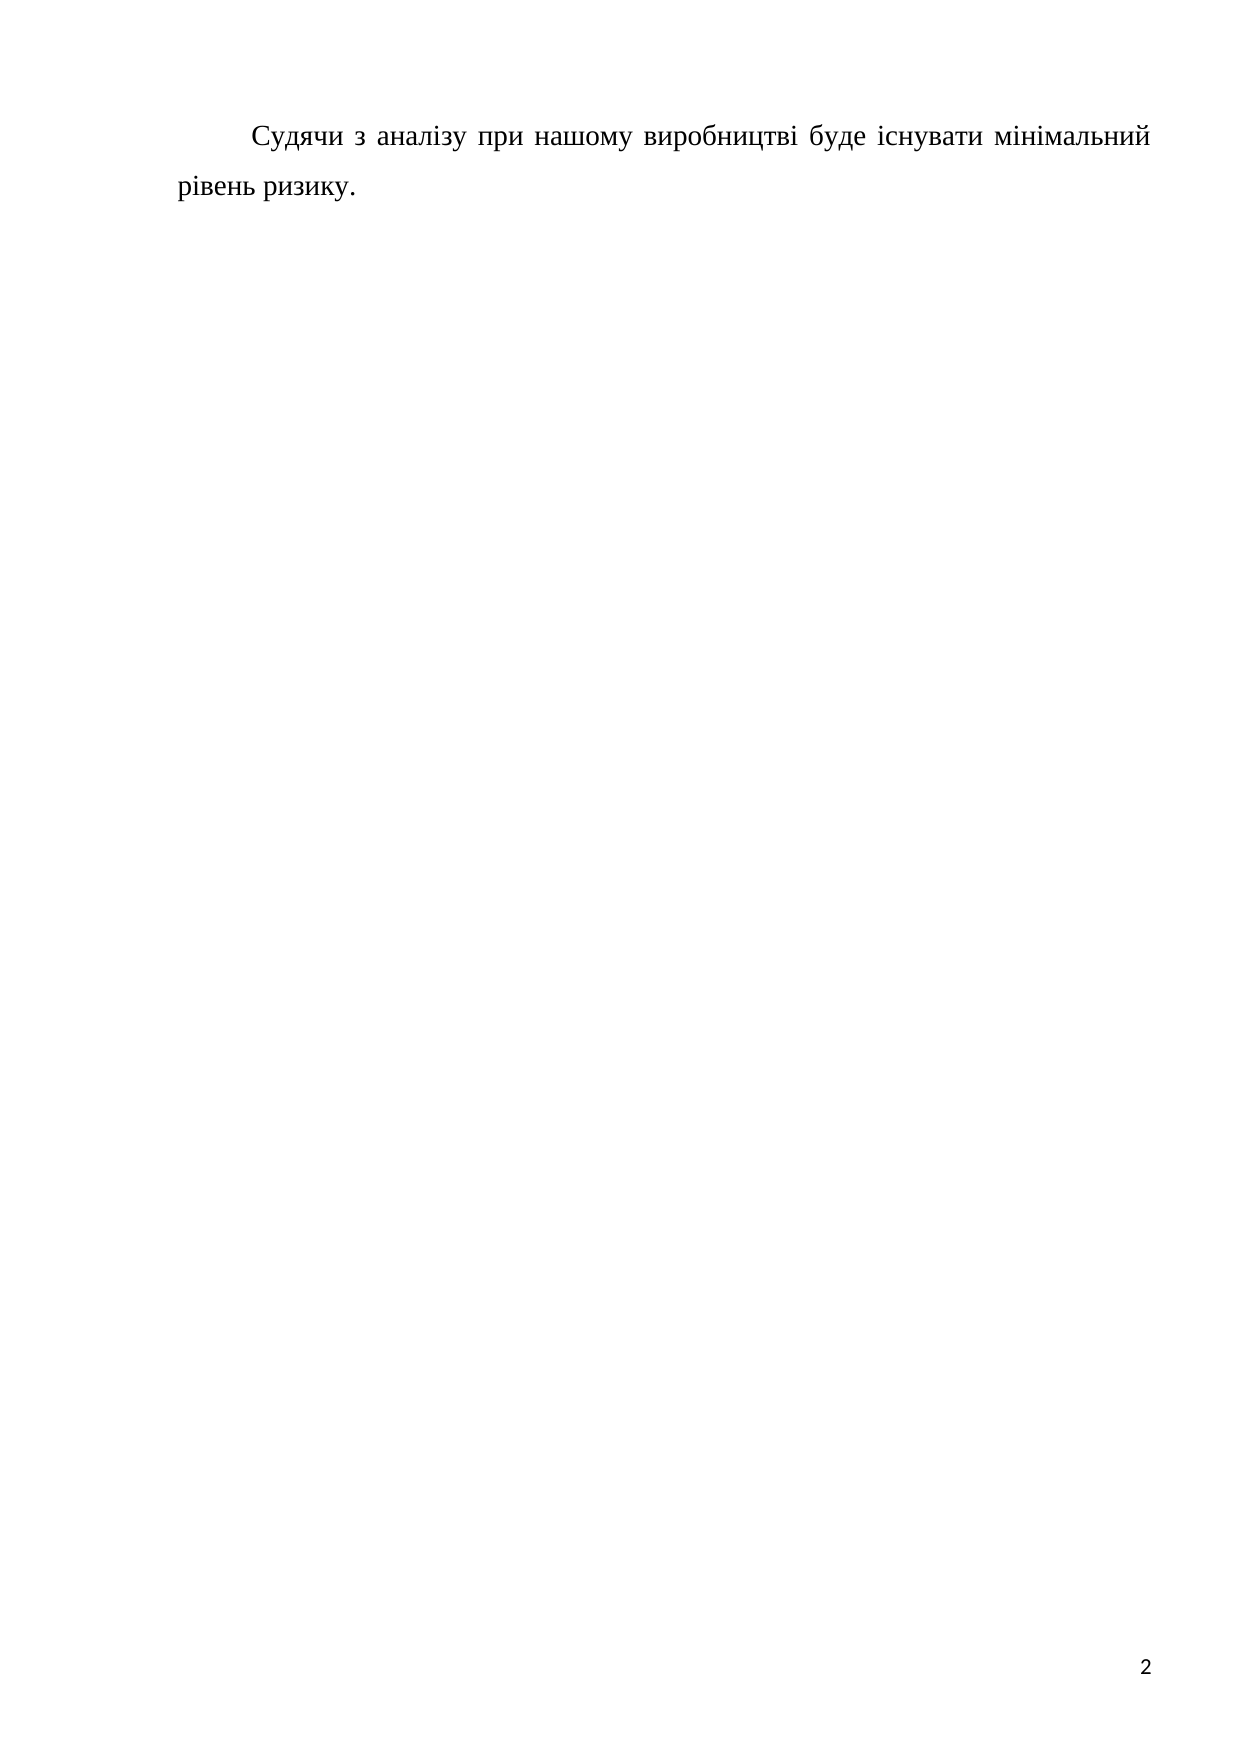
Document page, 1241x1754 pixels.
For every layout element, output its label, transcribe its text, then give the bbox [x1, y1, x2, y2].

text Судячи з аналізу при нашому виробництві буде існувати мінімальний рівень ризику. [177, 118, 1152, 202]
